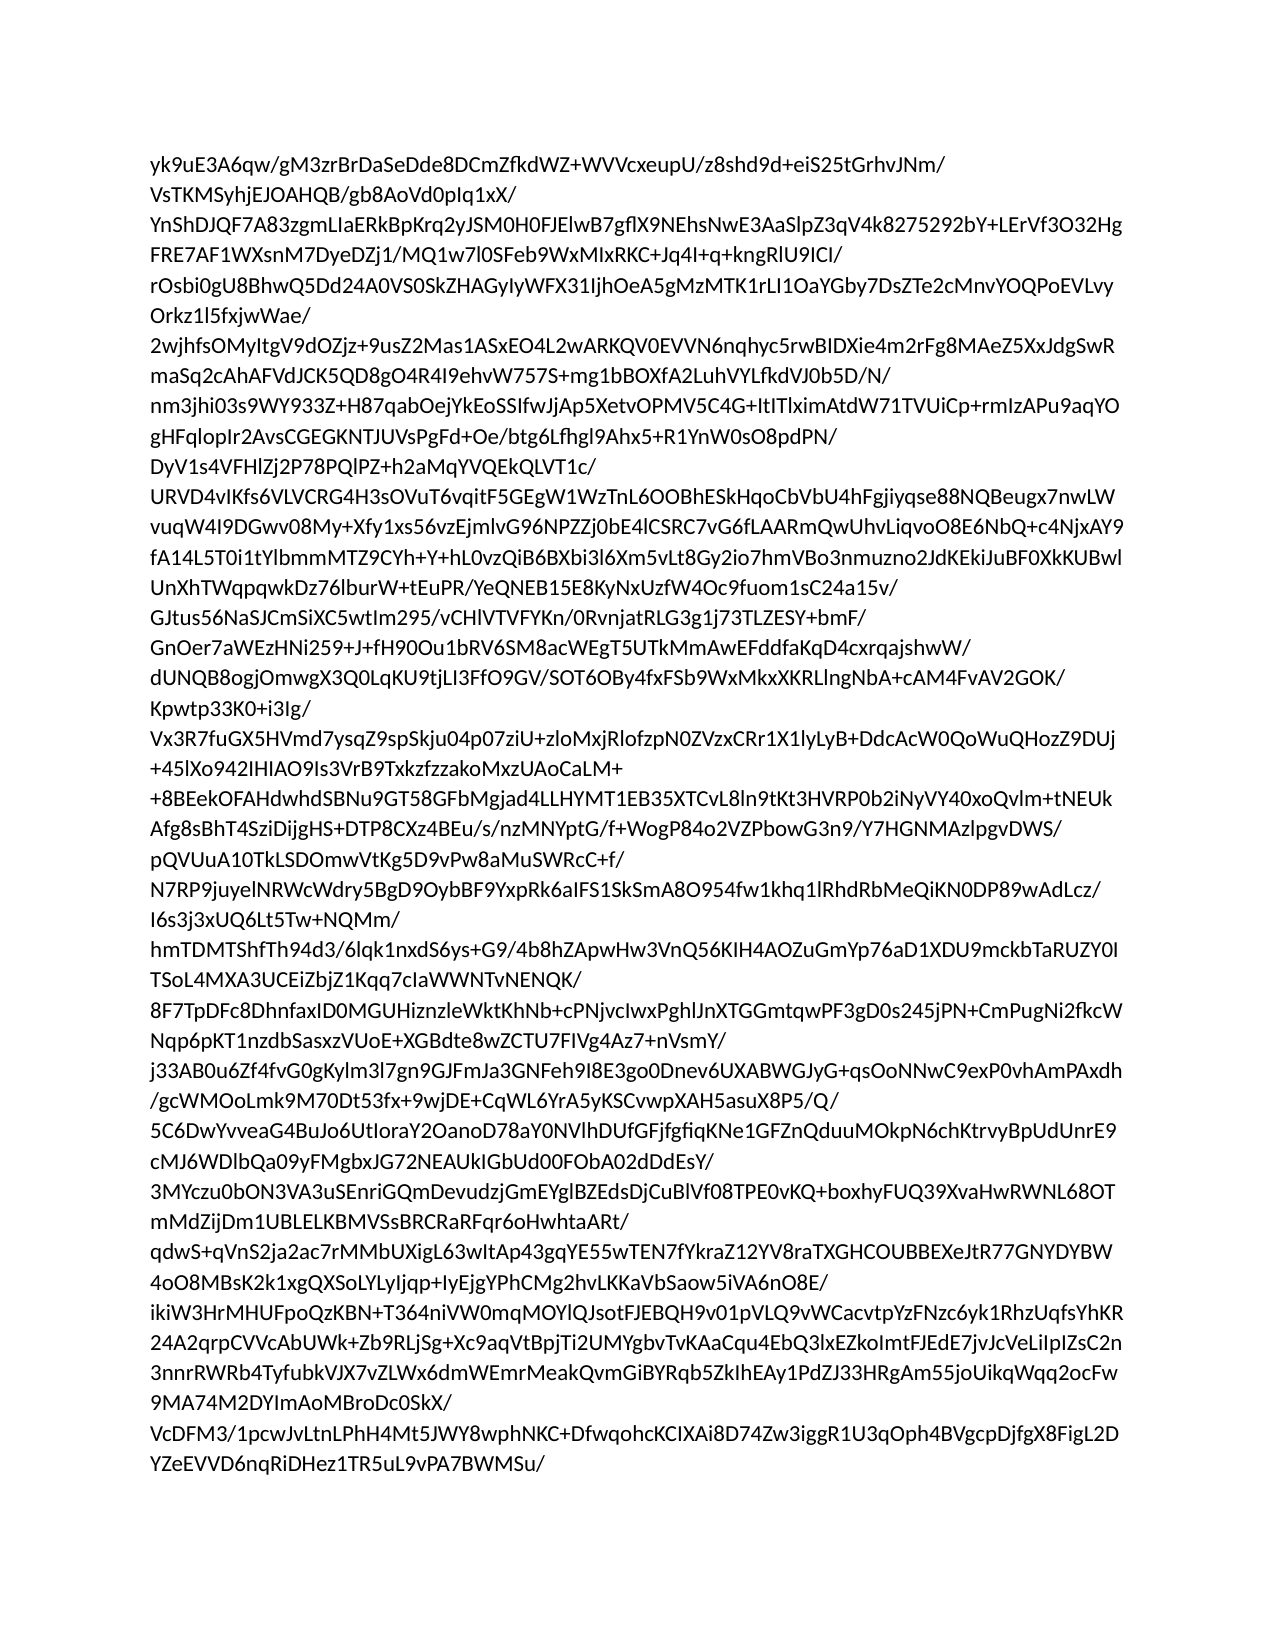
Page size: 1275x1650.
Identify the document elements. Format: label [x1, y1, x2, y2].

text [150, 150, 1125, 1477]
